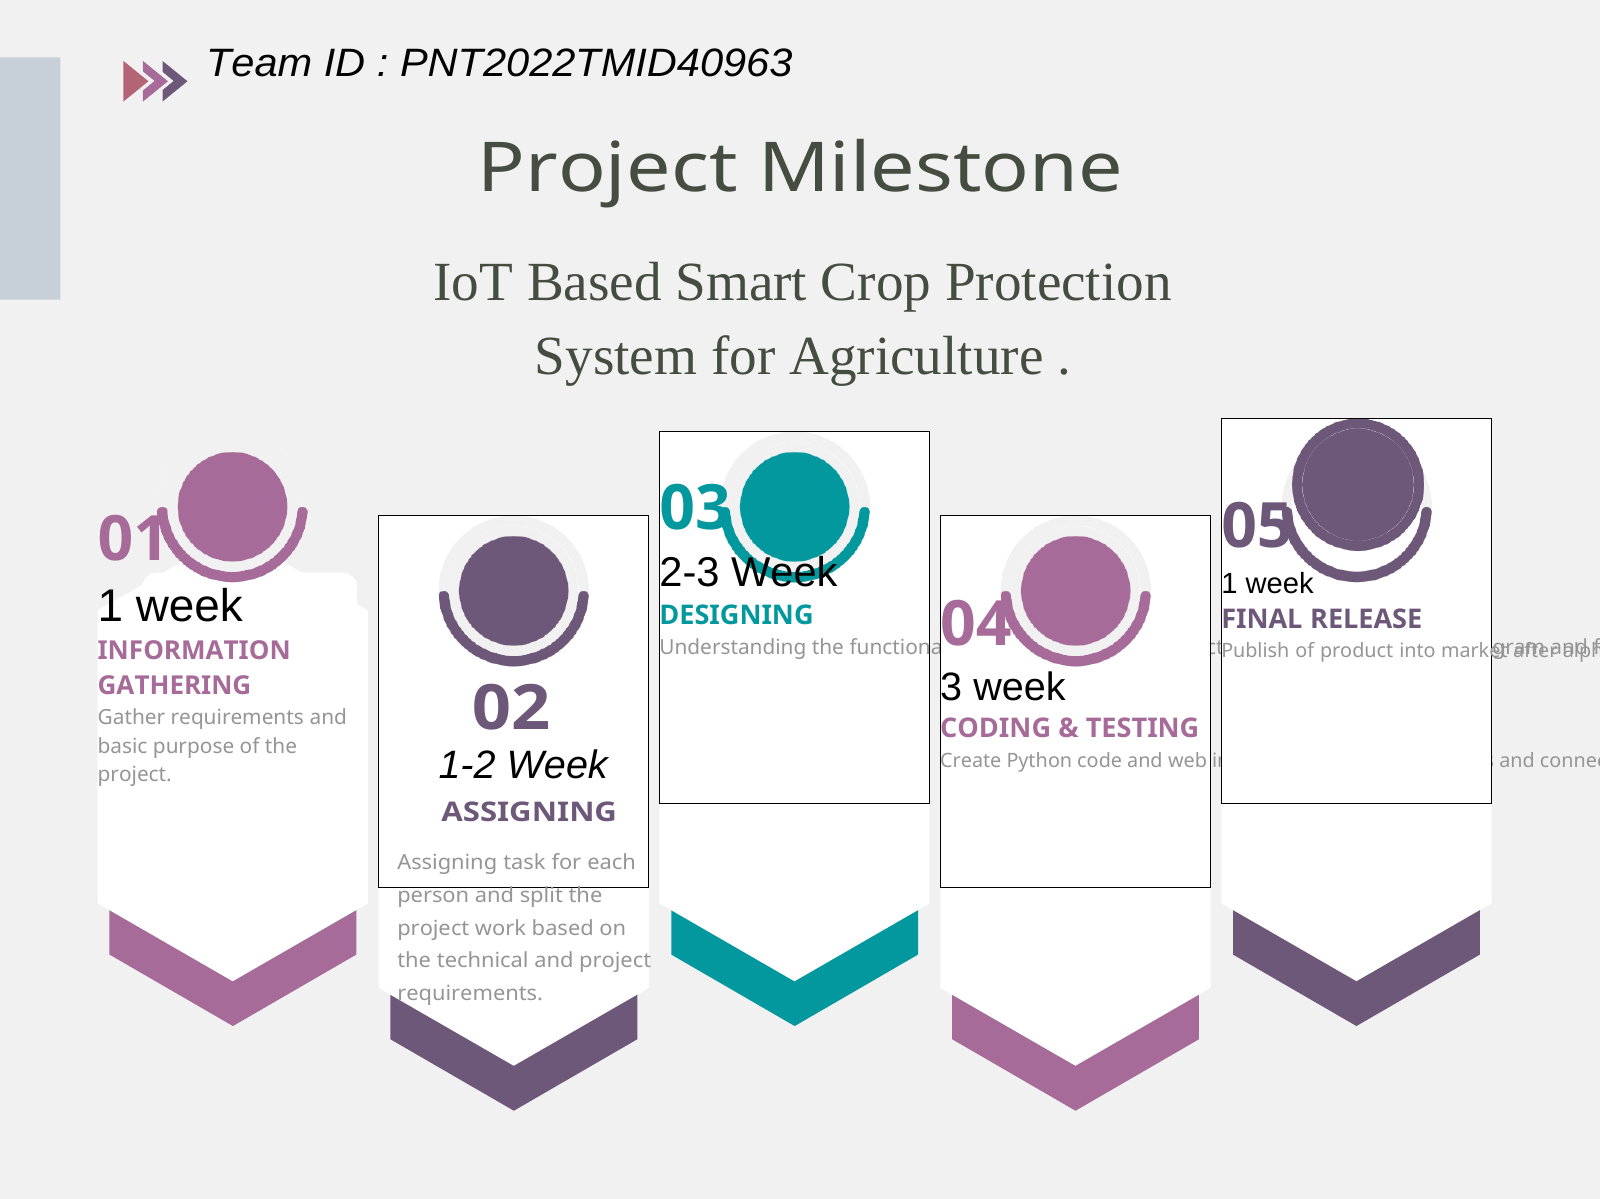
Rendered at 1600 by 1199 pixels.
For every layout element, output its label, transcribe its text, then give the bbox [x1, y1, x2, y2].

picture [660, 787, 929, 793]
subtitle 1-2 Week [438, 744, 1554, 787]
picture [941, 829, 1210, 887]
text 02 [472, 674, 1554, 744]
text ASSIGNING [441, 793, 1554, 829]
title Project Milestone [427, 117, 1174, 211]
picture [379, 516, 648, 887]
picture [142, 431, 357, 787]
picture [660, 432, 929, 674]
text Assigning task for each person and split the project work based on the technical and project requirements. [397, 847, 658, 1006]
text IoT Based Smart Crop Protection System for Agriculture . [432, 248, 1174, 387]
picture [941, 516, 1210, 674]
picture [1222, 787, 1491, 793]
subtitle Team ID : PNT2022TMID40963 [206, 40, 1554, 85]
picture [1222, 419, 1491, 674]
picture [941, 787, 1210, 793]
